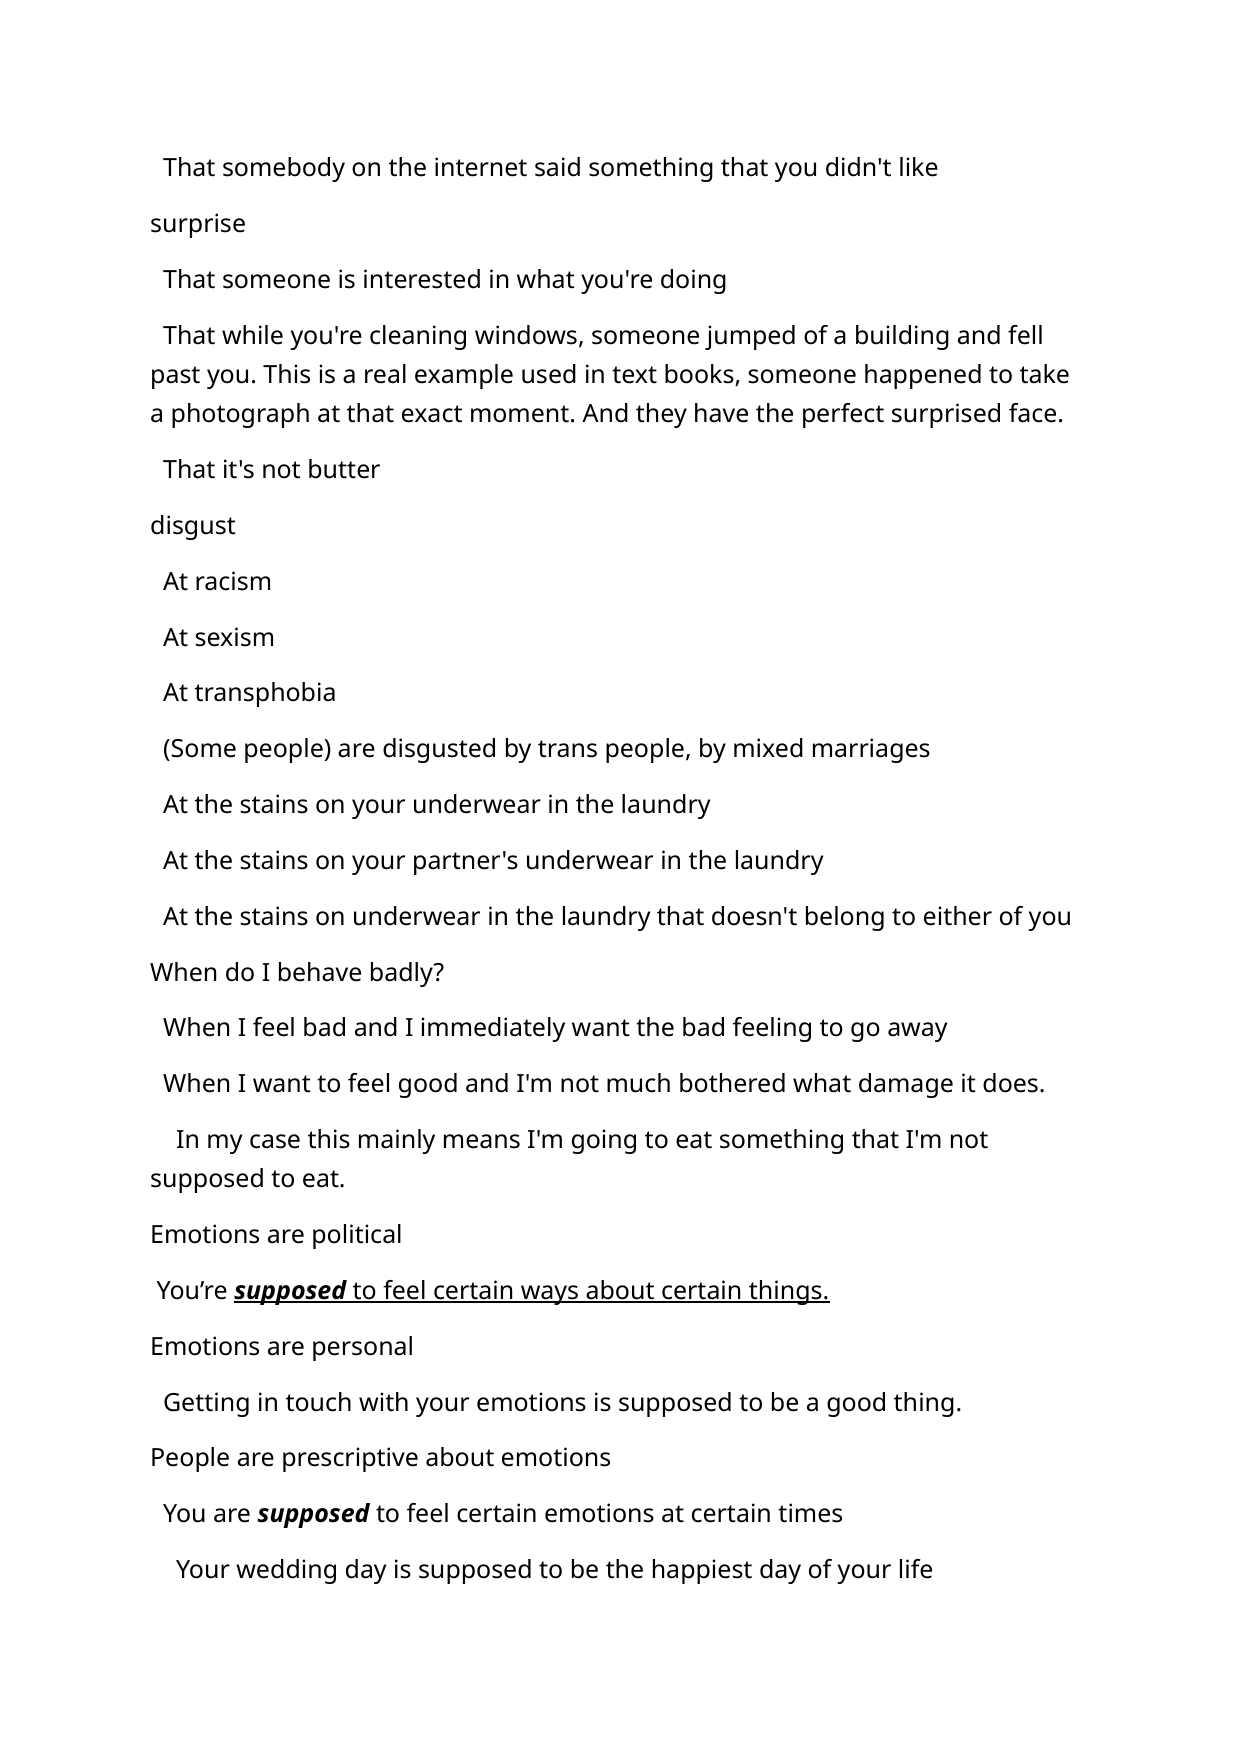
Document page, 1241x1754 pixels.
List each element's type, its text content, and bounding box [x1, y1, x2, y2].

text Emotions are political [150, 1217, 1090, 1251]
text When do I behave badly? [150, 954, 1090, 988]
text That while you're cleaning windows, someone jumped of a building and fell past you. This is a real example used in text books, someone happened to take a photograph at that exact moment. And they have the perfect surprised face. [150, 317, 1090, 430]
text Your wedding day is supposed to be the happiest day of your life [150, 1552, 1090, 1586]
text At the stains on your partner's underwear in the laundry [150, 842, 1090, 877]
text Emotions are personal [150, 1328, 1090, 1362]
text At the stains on your underwear in the laundry [150, 787, 1090, 821]
text You’re supposed to feel certain ways about certain things. [150, 1272, 1090, 1307]
text When I feel bad and I immediately want the bad feeling to go away [150, 1010, 1090, 1044]
text At the stains on underwear in the laundry that doesn't belong to either of you [150, 898, 1090, 932]
text That it's not butter [150, 452, 1090, 486]
text When I want to feel good and I'm not much bothered what damage it does. [150, 1066, 1090, 1100]
text That somebody on the internet said something that you didn't like [150, 150, 1090, 184]
text In my case this mainly means I'm going to eat something that I'm not supposed to eat. [150, 1122, 1090, 1195]
text (Some people) are disgusted by trans people, by mixed marriages [150, 731, 1090, 765]
text disgust [150, 507, 1090, 542]
text You are supposed to feel certain emotions at certain times [150, 1496, 1090, 1530]
text At sexism [150, 619, 1090, 653]
text That someone is interested in what you're doing [150, 262, 1090, 296]
text Getting in touch with your emotions is supposed to be a good thing. [150, 1384, 1090, 1418]
text surprise [150, 206, 1090, 240]
text People are prescriptive about emotions [150, 1440, 1090, 1474]
text At racism [150, 563, 1090, 597]
text At transphobia [150, 675, 1090, 709]
